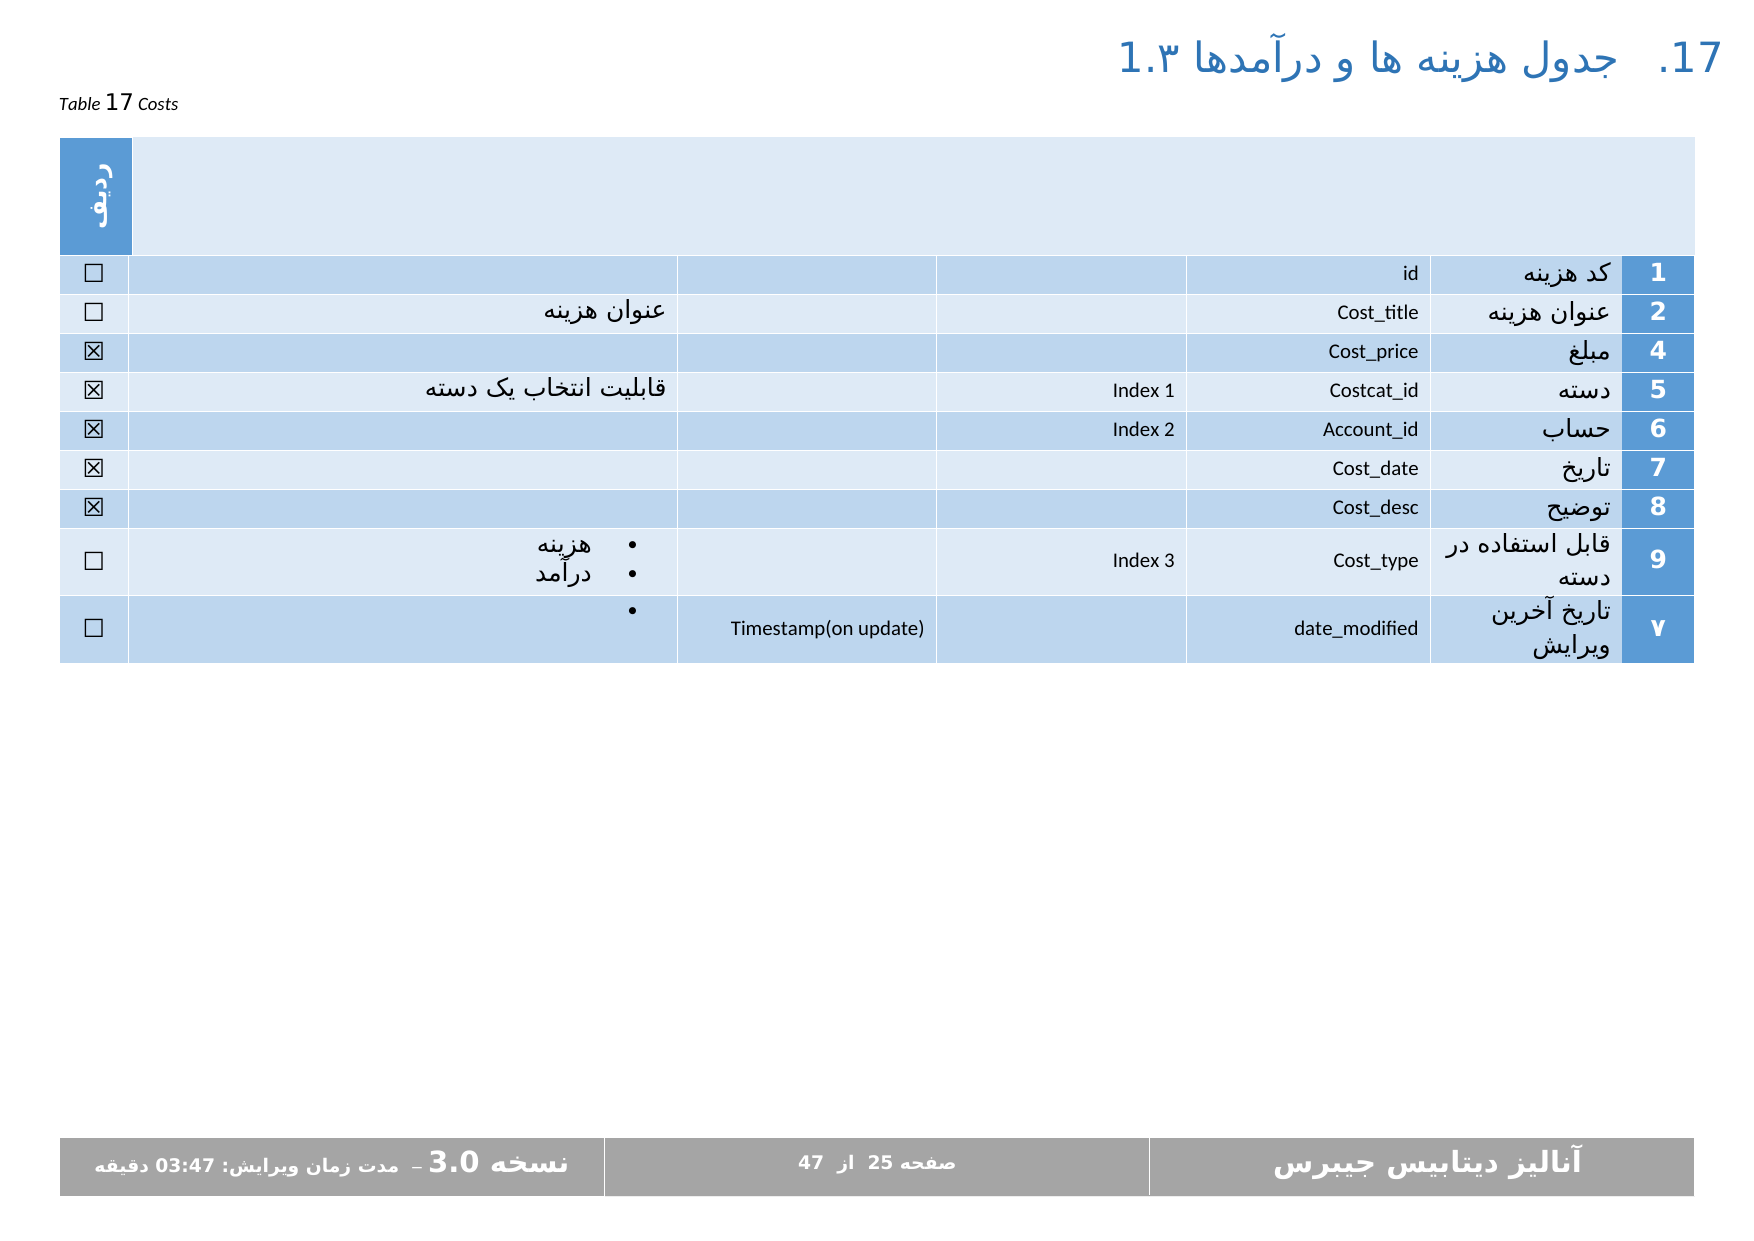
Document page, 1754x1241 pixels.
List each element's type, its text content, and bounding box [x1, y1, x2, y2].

table_cell Index 2 [937, 412, 1186, 450]
table_header ردیف [60, 138, 132, 255]
table_cell [129, 490, 677, 528]
table_cell id [1187, 256, 1430, 294]
table_cell 5 [1622, 373, 1694, 411]
table_cell عنوان هزینه [129, 295, 677, 333]
table_cell Timestamp(on update) [678, 596, 936, 663]
table_cell Account_id [1187, 412, 1430, 450]
table_cell 2 [1622, 295, 1694, 333]
table_cell Cost_date [1187, 451, 1430, 489]
table_cell [129, 334, 677, 372]
table_cell [678, 373, 936, 411]
table_cell کد هزینه [1431, 256, 1622, 294]
table_cell [678, 412, 936, 450]
table_cell هزینه درآمد [129, 529, 677, 595]
table_cell تاریخ آخرین ویرایش [1431, 596, 1622, 663]
table_cell [129, 412, 677, 450]
table_cell توضیح [1431, 490, 1622, 528]
table_cell حساب [1431, 412, 1622, 450]
table_cell [937, 451, 1186, 489]
table_cell 9 [1622, 529, 1694, 595]
table_cell Index 1 [937, 373, 1186, 411]
table_cell [937, 334, 1186, 372]
table_cell [678, 295, 936, 333]
table_cell Index 3 [937, 529, 1186, 595]
table_cell [678, 256, 936, 294]
table_cell [937, 596, 1186, 663]
table_cell [937, 490, 1186, 528]
table_cell Costcat_id [1187, 373, 1430, 411]
table_cell 1 [1622, 256, 1694, 294]
table_cell 4 [1622, 334, 1694, 372]
table_cell عنوان هزینه [1431, 295, 1622, 333]
table_cell [678, 334, 936, 372]
table_cell Cost_price [1187, 334, 1430, 372]
table_cell Cost_type [1187, 529, 1430, 595]
table_cell [129, 596, 677, 663]
table_cell دسته [1431, 373, 1622, 411]
table_cell [678, 529, 936, 595]
table_cell قابلیت انتخاب یک دسته [129, 373, 677, 411]
table_cell [937, 295, 1186, 333]
table_cell ۷ [1622, 596, 1694, 663]
table_cell قابل استفاده در دسته [1431, 529, 1622, 595]
table_cell 6 [1622, 412, 1694, 450]
subtitle جدول هزینه ها و درآمدها 1.۳ [59, 34, 1657, 82]
table_cell [678, 490, 936, 528]
table_cell مبلغ [1431, 334, 1622, 372]
table_cell [678, 451, 936, 489]
table_cell Cost_title [1187, 295, 1430, 333]
table_cell date_modified [1187, 596, 1430, 663]
table_cell [129, 256, 677, 294]
table_cell Cost_desc [1187, 490, 1430, 528]
table_cell 8 [1622, 490, 1694, 528]
table_cell تاریخ [1431, 451, 1622, 489]
table_cell [129, 451, 677, 489]
table_cell 7 [1622, 451, 1694, 489]
table_cell [937, 256, 1186, 294]
